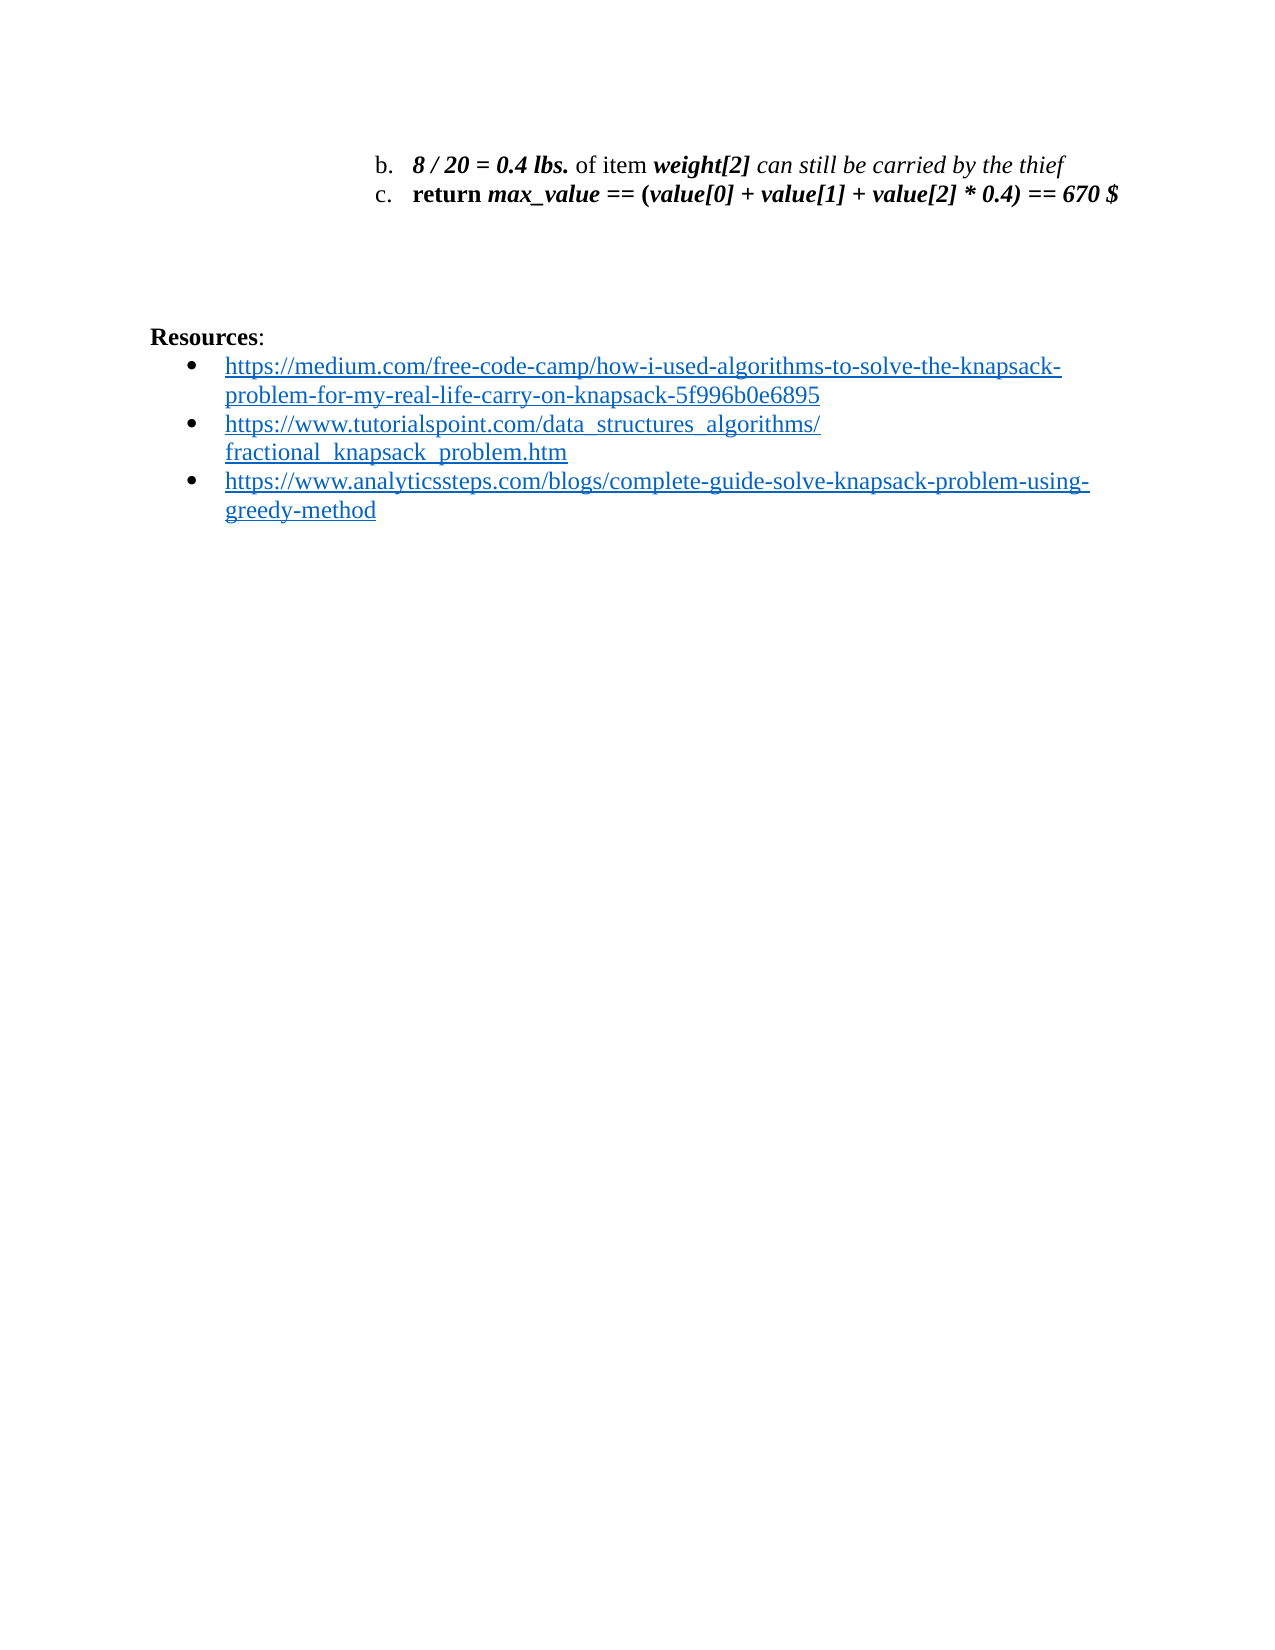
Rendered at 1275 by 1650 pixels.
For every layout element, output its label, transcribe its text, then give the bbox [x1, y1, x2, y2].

list 8 / 20 = 0.4 lbs. of item weight[2] can still be carried by the thief [375, 150, 1125, 179]
text Resources: [150, 322, 1125, 351]
list https://medium.com/free-code-camp/how-i-used-algorithms-to-solve-the-knapsack-problem-for-my-real-life-carry-on-knapsack-5f996b0e6895 [187, 351, 1125, 409]
list https://www.analyticssteps.com/blogs/complete-guide-solve-knapsack-problem-using-greedy-method [187, 466, 1125, 524]
list https://www.tutorialspoint.com/data_structures_algorithms/fractional_knapsack_problem.htm [187, 409, 1125, 466]
list return max_value == (value[0] + value[1] + value[2] * 0.4) == 670 $ [375, 179, 1125, 207]
